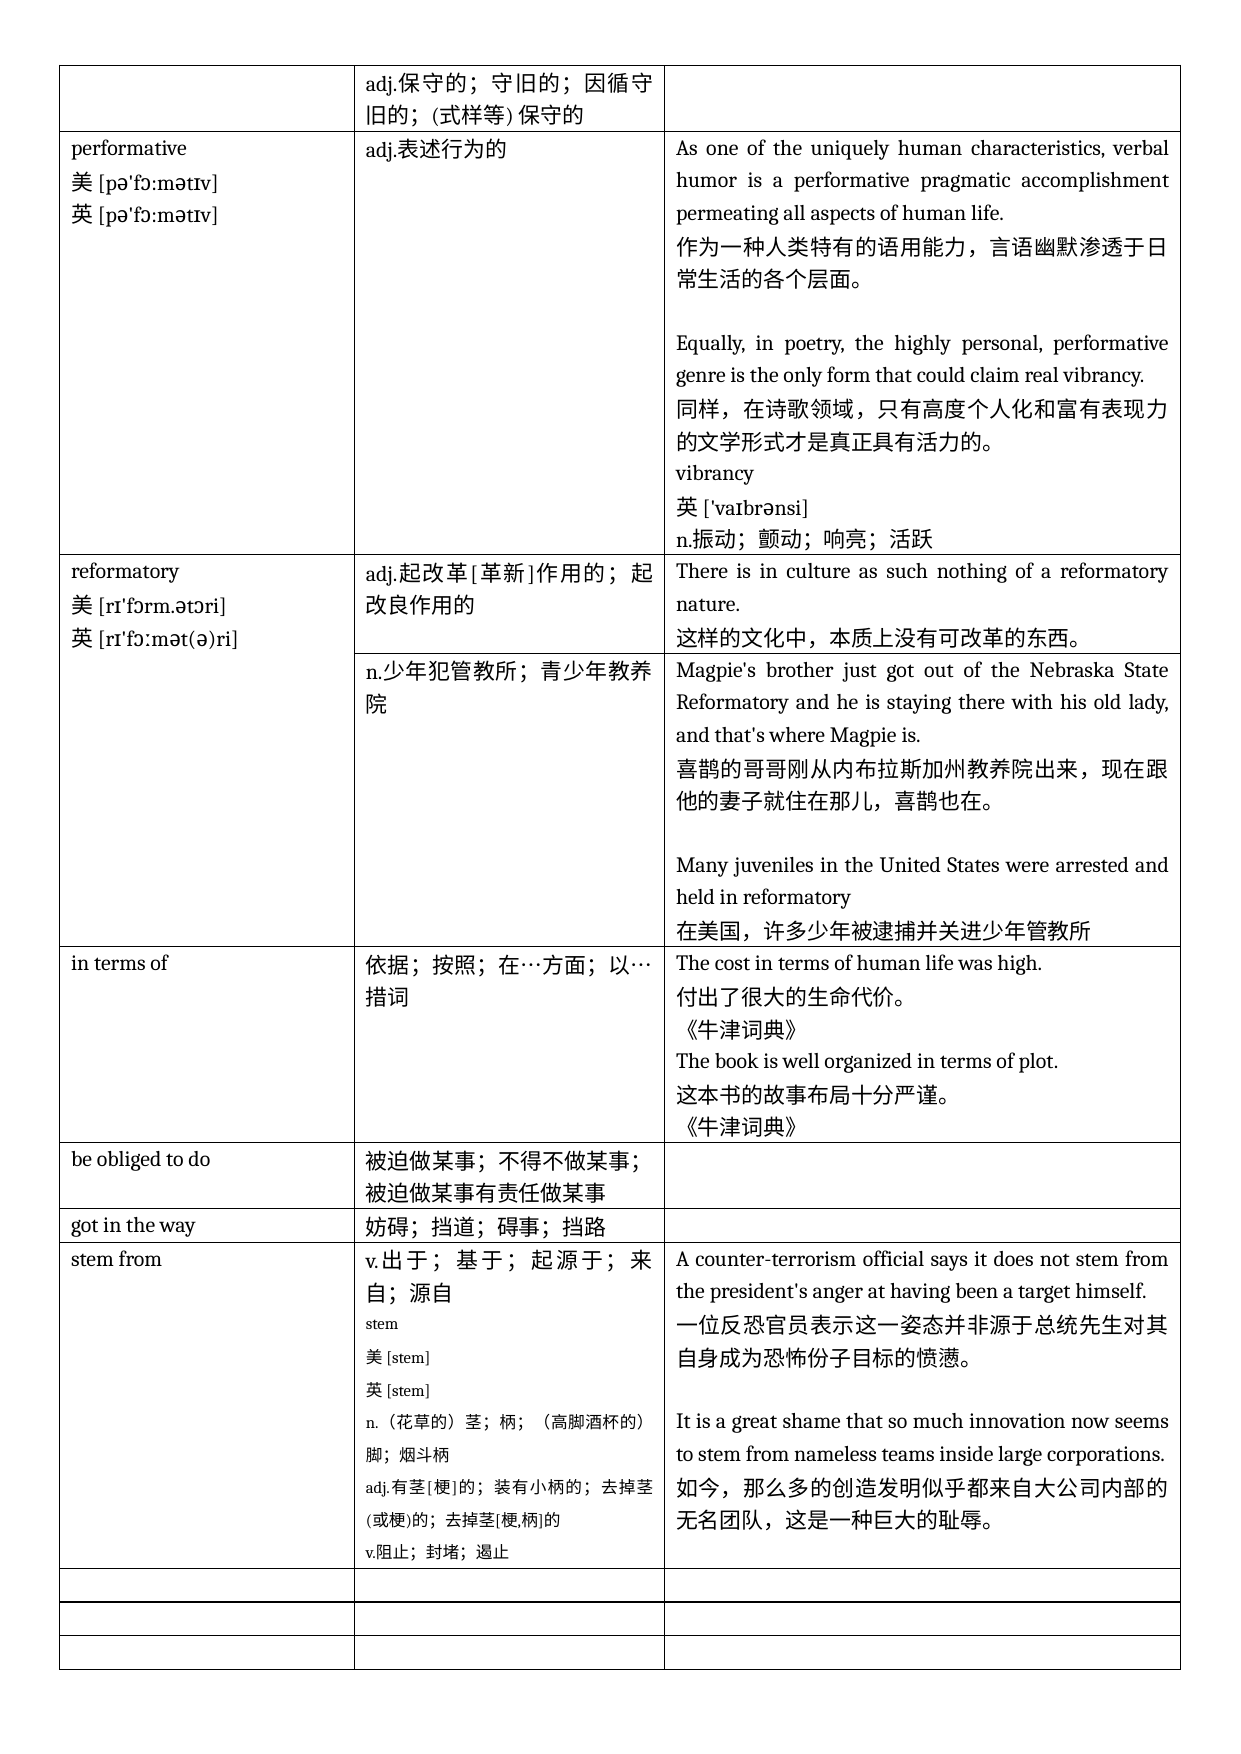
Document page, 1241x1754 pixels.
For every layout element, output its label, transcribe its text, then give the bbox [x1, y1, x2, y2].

table_cell adj.保守的；守旧的；因循守旧的；(式样等) 保守的 [355, 66, 664, 131]
table_cell [665, 1569, 1180, 1601]
table_cell 依据；按照；在…方面；以…措词 [355, 947, 664, 1142]
table_cell Magpie's brother just got out of the Nebraska State Reformatory and he is staying there with his old lady, and that's where Magpie is. 喜鹊的哥哥刚从内布拉斯加州教养院出来，现在跟他的妻子就住在那儿，喜鹊也在。 Many juveniles in the United States were arrested and held in reformatory 在美国，许多少年被逮捕并关进少年管教所 [665, 654, 1180, 946]
table_cell performative 美 [pə'fɔ:mətɪv] 英 [pə'fɔ:mətɪv] [60, 132, 354, 554]
table_cell [60, 1636, 354, 1668]
table_cell [60, 1569, 354, 1601]
table_cell 妨碍；挡道；碍事；挡路 [355, 1209, 664, 1242]
table_cell [665, 66, 1180, 131]
table_cell got in the way [60, 1209, 354, 1242]
table_cell be obliged to do [60, 1143, 354, 1208]
table_cell v.出于；基于；起源于；来自；源自 stem 美 [stem] 英 [stem] n.（花草的）茎；柄；（高脚酒杯的）脚；烟斗柄 adj.有茎[梗]的；装有小柄的；去掉茎(或梗)的；去掉茎[梗,柄]的 v.阻止；封堵；遏止 [355, 1243, 664, 1568]
table_cell As one of the uniquely human characteristics, verbal humor is a performative pragmatic accomplishment permeating all aspects of human life. 作为一种人类特有的语用能力，言语幽默渗透于日常生活的各个层面。 Equally, in poetry, the highly personal, performative genre is the only form that could claim real vibrancy. 同样，在诗歌领域，只有高度个人化和富有表现力的文学形式才是真正具有活力的。 vibrancy 英 ['vaɪbrənsi] n.振动；颤动；响亮；活跃 [665, 132, 1180, 554]
table_cell stem from [60, 1243, 354, 1568]
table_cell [60, 66, 354, 131]
table_cell [665, 1209, 1180, 1242]
table_cell [355, 1603, 664, 1635]
table_cell [665, 1636, 1180, 1668]
table_cell There is in culture as such nothing of a reformatory nature. 这样的文化中，本质上没有可改革的东西。 [665, 555, 1180, 653]
table_cell adj.表述行为的 [355, 132, 664, 554]
table_cell [665, 1603, 1180, 1635]
table_cell A counter-terrorism official says it does not stem from the president's anger at having been a target himself. 一位反恐官员表示这一姿态并非源于总统先生对其自身成为恐怖份子目标的愤懑。 It is a great shame that so much innovation now seems to stem from nameless teams inside large corporations. 如今，那么多的创造发明似乎都来自大公司内部的无名团队，这是一种巨大的耻辱。 [665, 1243, 1180, 1568]
table_cell adj.起改革[革新]作用的；起改良作用的 [355, 555, 664, 653]
table_cell [355, 1569, 664, 1601]
table_cell [60, 1603, 354, 1635]
table_cell [665, 1143, 1180, 1208]
table_cell The cost in terms of human life was high. 付出了很大的生命代价。 《牛津词典》 The book is well organized in terms of plot. 这本书的故事布局十分严谨。 《牛津词典》 [665, 947, 1180, 1142]
table_cell in terms of [60, 947, 354, 1142]
table_cell [355, 1636, 664, 1668]
table_cell 被迫做某事；不得不做某事；被迫做某事有责任做某事 [355, 1143, 664, 1208]
table_cell reformatory 美 [rɪ'fɔrm.ətɔri] 英 [rɪ'fɔːmət(ə)ri] [60, 555, 354, 946]
table_cell n.少年犯管教所；青少年教养院 [355, 654, 664, 946]
